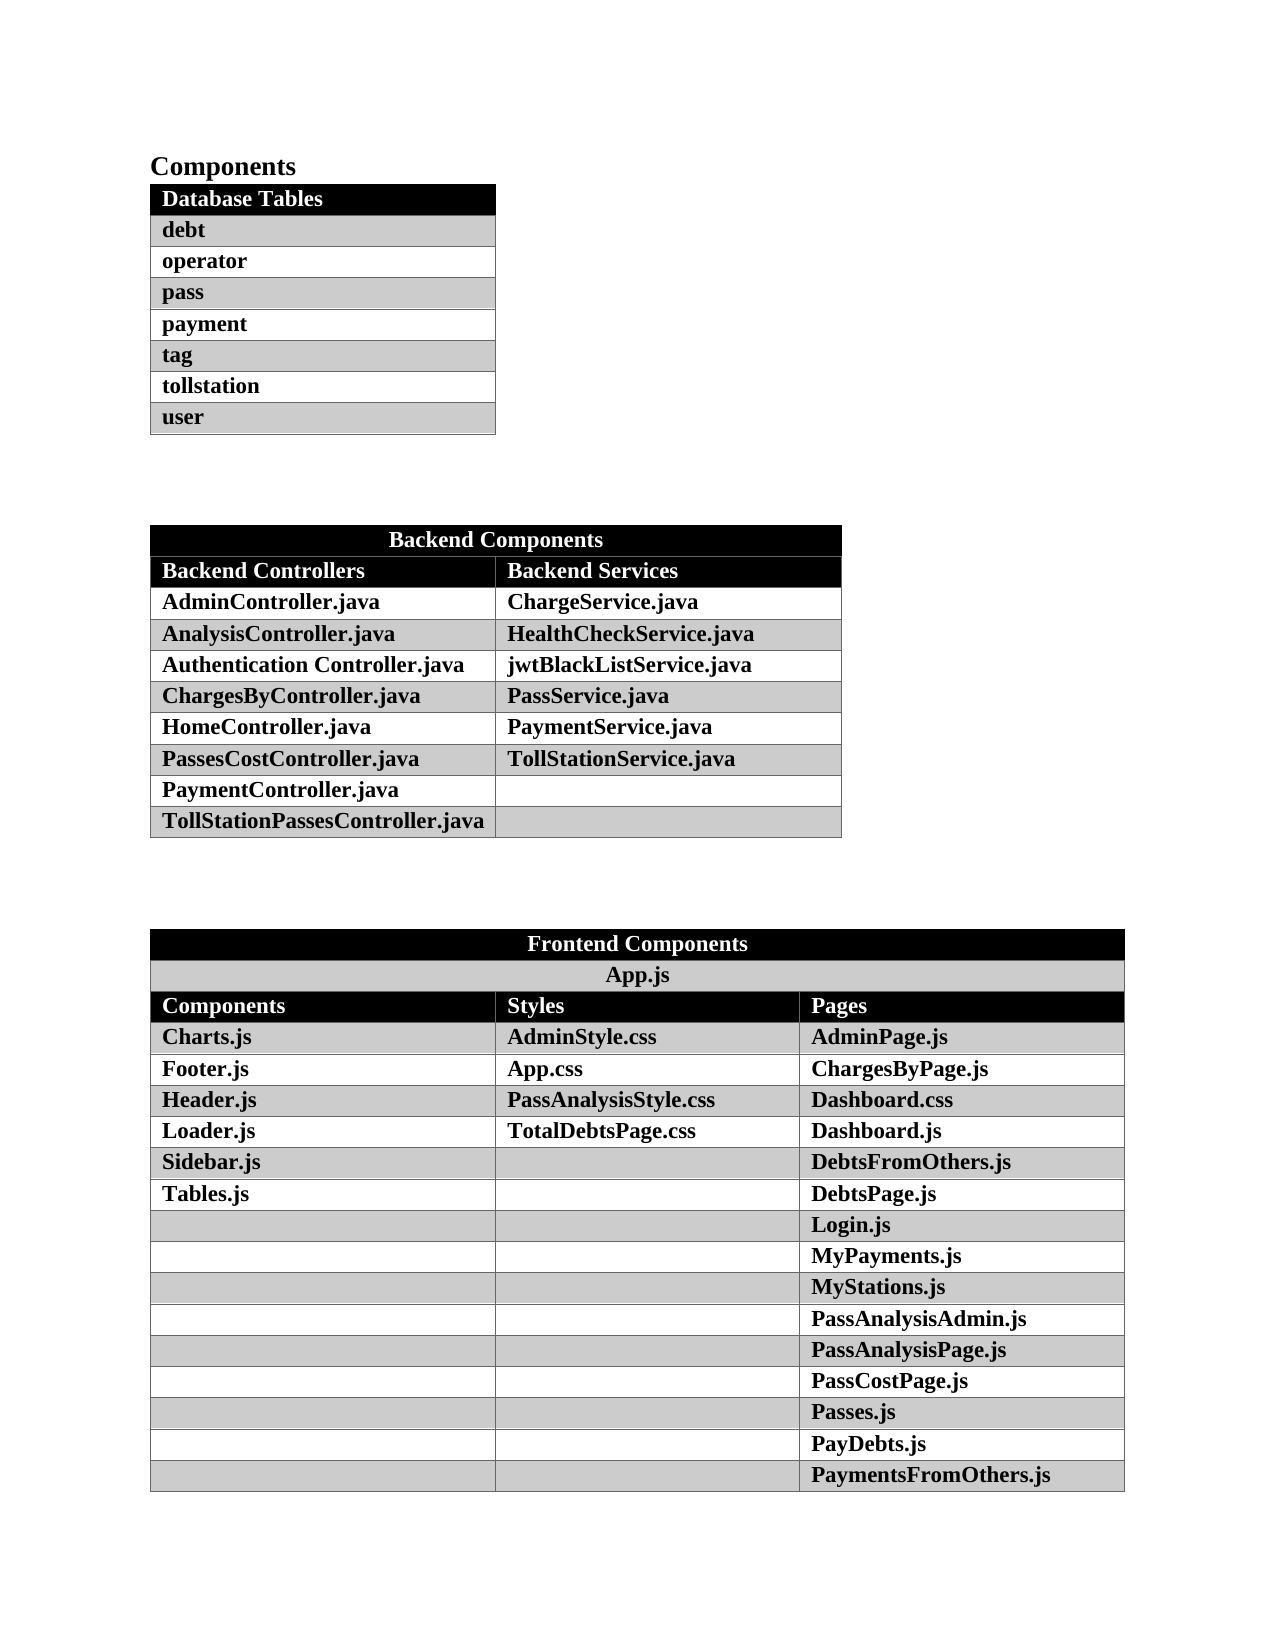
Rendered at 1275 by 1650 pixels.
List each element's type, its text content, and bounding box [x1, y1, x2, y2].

table_header Backend Components [151, 526, 841, 556]
table_cell [151, 1305, 495, 1335]
subtitle Components [150, 150, 1125, 181]
table_header Database Tables [151, 185, 495, 215]
table_cell [496, 1242, 799, 1272]
table_cell Login.js [800, 1211, 1124, 1241]
table_cell jwtBlackListService.java [496, 651, 841, 681]
table_cell [496, 1180, 799, 1210]
table_cell tag [151, 341, 495, 371]
table_cell PassService.java [496, 682, 841, 712]
table_cell HealthCheckService.java [496, 620, 841, 650]
table_cell operator [151, 247, 495, 277]
table_cell Footer.js [151, 1055, 495, 1085]
table_cell Dashboard.js [800, 1117, 1124, 1147]
table_cell [496, 1461, 799, 1491]
table_cell Styles [496, 992, 799, 1022]
table_cell ChargesByPage.js [800, 1055, 1124, 1085]
table_cell AdminPage.js [800, 1023, 1124, 1053]
table_cell App.js [151, 961, 1124, 991]
table_cell PayDebts.js [800, 1430, 1124, 1460]
table_cell [151, 1211, 495, 1241]
table_cell [496, 807, 841, 837]
table_cell [496, 1148, 799, 1178]
table_cell [151, 1461, 495, 1491]
table_cell AnalysisController.java [151, 620, 495, 650]
table_cell Passes.js [800, 1398, 1124, 1428]
table_cell TotalDebtsPage.css [496, 1117, 799, 1147]
table_cell HomeController.java [151, 713, 495, 743]
table_cell Components [151, 992, 495, 1022]
table_cell Authentication Controller.java [151, 651, 495, 681]
table_cell payment [151, 310, 495, 340]
table_cell [151, 1430, 495, 1460]
table_cell PassAnalysisAdmin.js [800, 1305, 1124, 1335]
table_cell [151, 1336, 495, 1366]
table_cell AdminController.java [151, 588, 495, 618]
table_cell PaymentController.java [151, 776, 495, 806]
table_cell Charts.js [151, 1023, 495, 1053]
table_cell PassCostPage.js [800, 1367, 1124, 1397]
table_cell TollStationService.java [496, 745, 841, 775]
table_cell [496, 1211, 799, 1241]
table_cell [151, 1273, 495, 1303]
table_cell Pages [800, 992, 1124, 1022]
table_cell [151, 1398, 495, 1428]
table_cell TollStationPassesController.java [151, 807, 495, 837]
table_cell Header.js [151, 1086, 495, 1116]
table_cell [151, 1367, 495, 1397]
table_cell [496, 1430, 799, 1460]
table_cell PaymentsFromOthers.js [800, 1461, 1124, 1491]
table_cell MyPayments.js [800, 1242, 1124, 1272]
table_cell App.css [496, 1055, 799, 1085]
table_cell PassAnalysisStyle.css [496, 1086, 799, 1116]
table_header Frontend Components [151, 930, 1124, 960]
table_cell [496, 1367, 799, 1397]
table_cell ChargesByController.java [151, 682, 495, 712]
table_cell MyStations.js [800, 1273, 1124, 1303]
table_cell DebtsFromOthers.js [800, 1148, 1124, 1178]
table_cell tollstation [151, 372, 495, 402]
table_cell Sidebar.js [151, 1148, 495, 1178]
table_cell [496, 1273, 799, 1303]
table_cell Loader.js [151, 1117, 495, 1147]
table_cell [151, 1242, 495, 1272]
table_cell ChargeService.java [496, 588, 841, 618]
table_cell pass [151, 278, 495, 308]
table_cell [496, 1336, 799, 1366]
table_cell AdminStyle.css [496, 1023, 799, 1053]
table_cell Backend Controllers [151, 557, 495, 587]
table_cell Backend Services [496, 557, 841, 587]
table_cell user [151, 403, 495, 433]
table_cell debt [151, 216, 495, 246]
table_cell PassAnalysisPage.js [800, 1336, 1124, 1366]
table_cell Dashboard.css [800, 1086, 1124, 1116]
table_cell Tables.js [151, 1180, 495, 1210]
table_cell [496, 1398, 799, 1428]
table_cell [496, 1305, 799, 1335]
table_cell DebtsPage.js [800, 1180, 1124, 1210]
table_cell [496, 776, 841, 806]
table_cell PaymentService.java [496, 713, 841, 743]
table_cell PassesCostController.java [151, 745, 495, 775]
